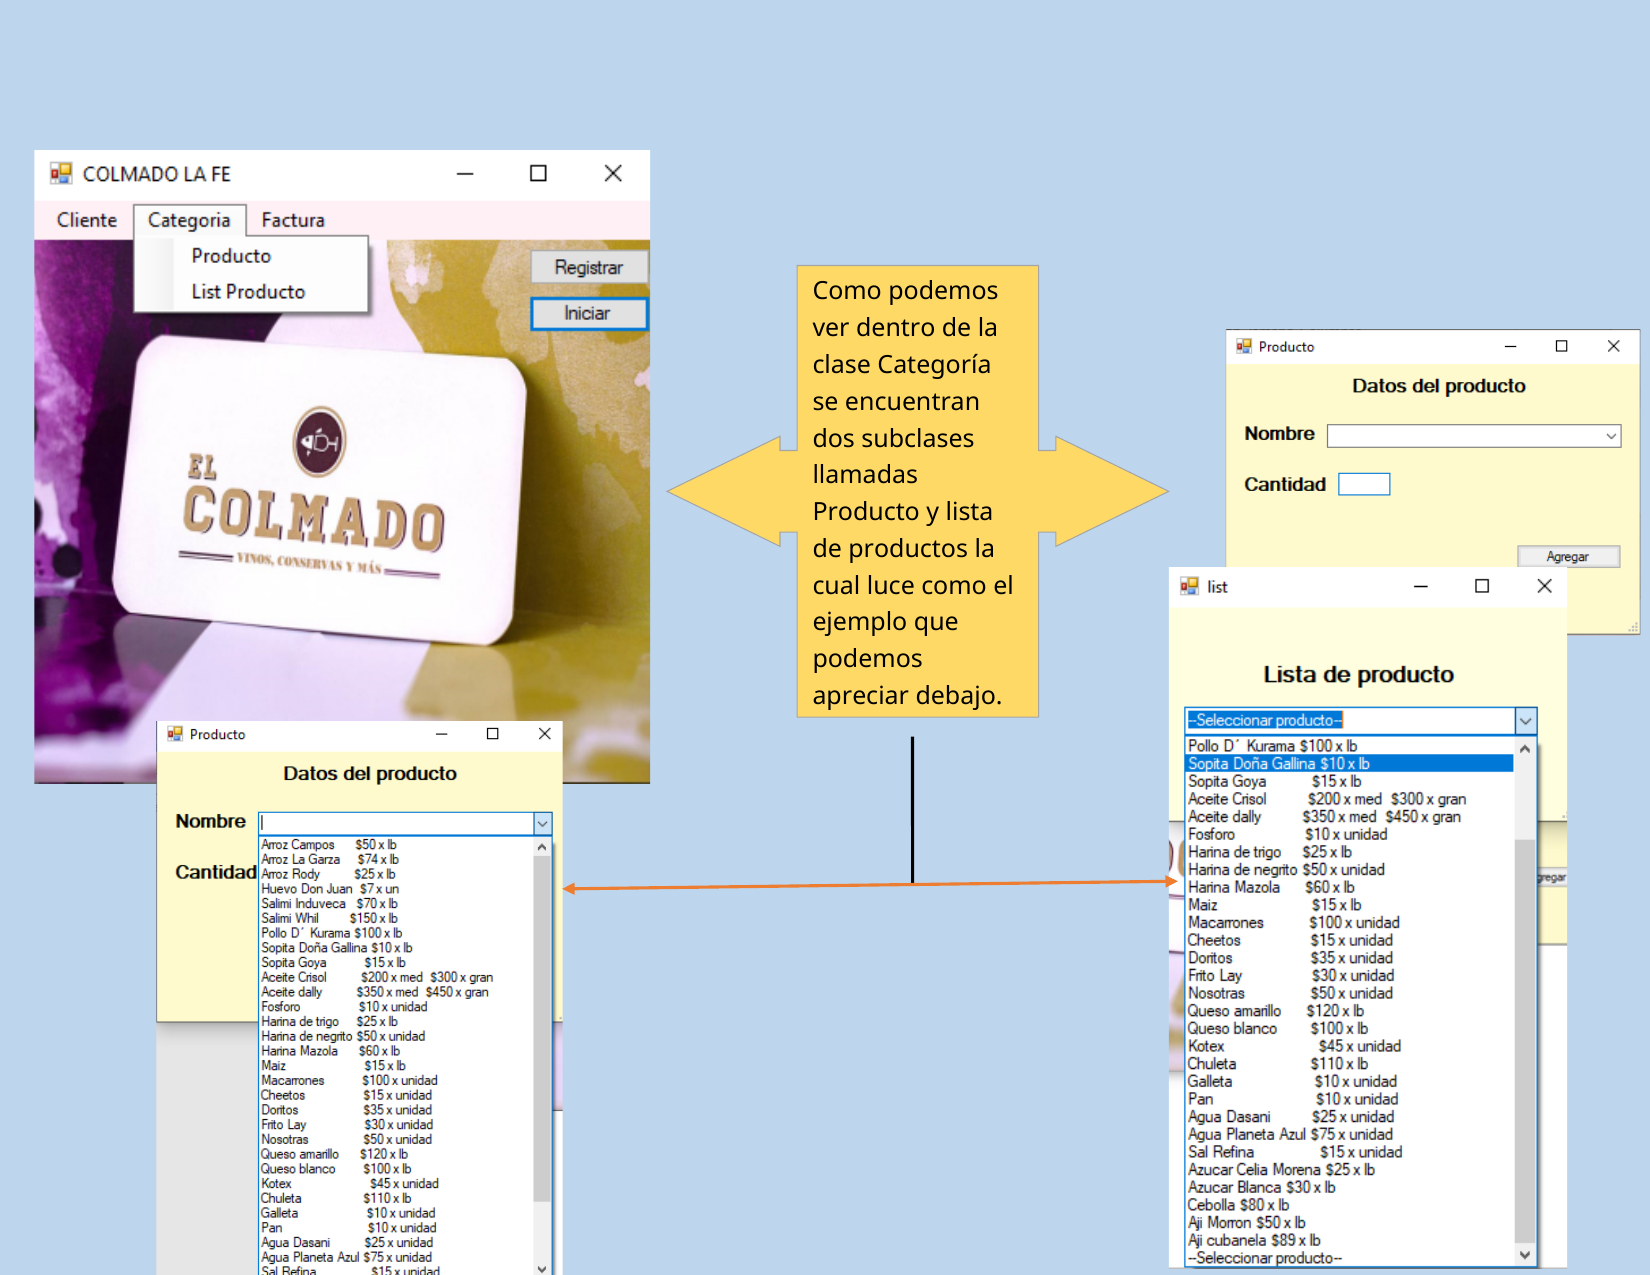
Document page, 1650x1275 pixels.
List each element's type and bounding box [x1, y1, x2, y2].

picture [34, 150, 650, 1275]
picture [1168, 329, 1641, 1269]
